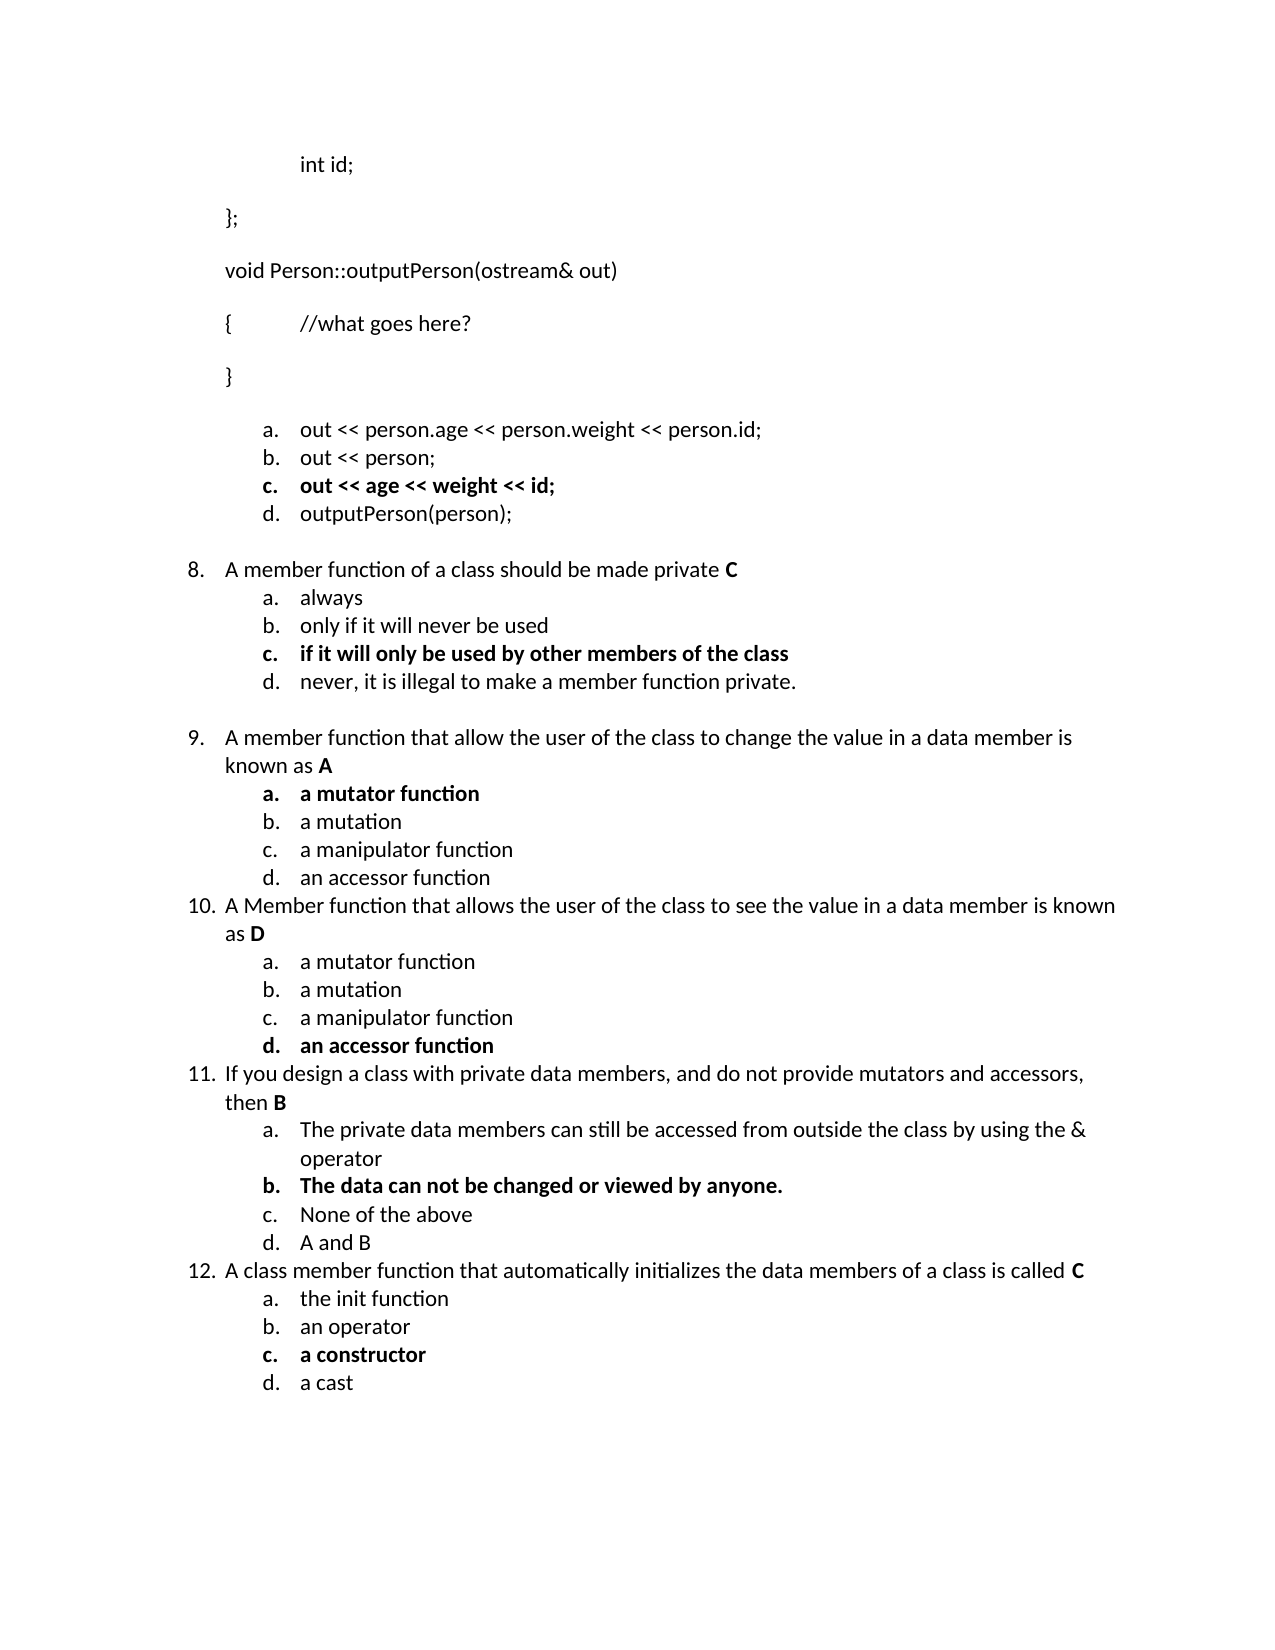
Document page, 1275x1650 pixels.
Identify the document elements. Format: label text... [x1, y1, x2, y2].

list A member function that allow the user of the class to change the value in a data member is known as A [187, 723, 1125, 779]
list a cast [262, 1368, 1125, 1396]
list never, it is illegal to make a member function private. [262, 667, 1125, 695]
list only if it will never be used [262, 611, 1125, 639]
list None of the above [262, 1200, 1125, 1228]
list The data can not be changed or viewed by anyone. [262, 1172, 1125, 1200]
list The private data members can still be accessed from outside the class by using the & operator [262, 1116, 1125, 1172]
list a mutation [262, 807, 1125, 835]
text } [225, 362, 1125, 390]
list A class member function that automatically initializes the data members of a class is called C [187, 1256, 1125, 1284]
list a manipulator function [262, 1003, 1125, 1032]
list an operator [262, 1312, 1125, 1340]
list if it will only be used by other members of the class [262, 639, 1125, 667]
list a constructor [262, 1340, 1125, 1368]
text { //what goes here? [225, 309, 1125, 337]
list out << person; [262, 443, 1125, 471]
text int id; [225, 150, 1125, 178]
list an accessor function [262, 863, 1125, 891]
list a mutation [262, 976, 1125, 1003]
text }; [225, 203, 1125, 231]
list outputPerson(person); [262, 499, 1125, 527]
list always [262, 583, 1125, 611]
list out << person.age << person.weight << person.id; [262, 415, 1125, 443]
list a mutator function [262, 947, 1125, 976]
list a manipulator function [262, 835, 1125, 863]
list If you design a class with private data members, and do not provide mutators and accessors, then B [187, 1059, 1125, 1116]
list A member function of a class should be made private C [187, 555, 1125, 583]
list out << age << weight << id; [262, 471, 1125, 499]
list an accessor function [262, 1032, 1125, 1059]
list the init function [262, 1284, 1125, 1312]
text void Person::outputPerson(ostream& out) [225, 256, 1125, 284]
list A Member function that allows the user of the class to see the value in a data member is known as D [187, 891, 1125, 947]
list A and B [262, 1228, 1125, 1256]
list a mutator function [262, 779, 1125, 807]
